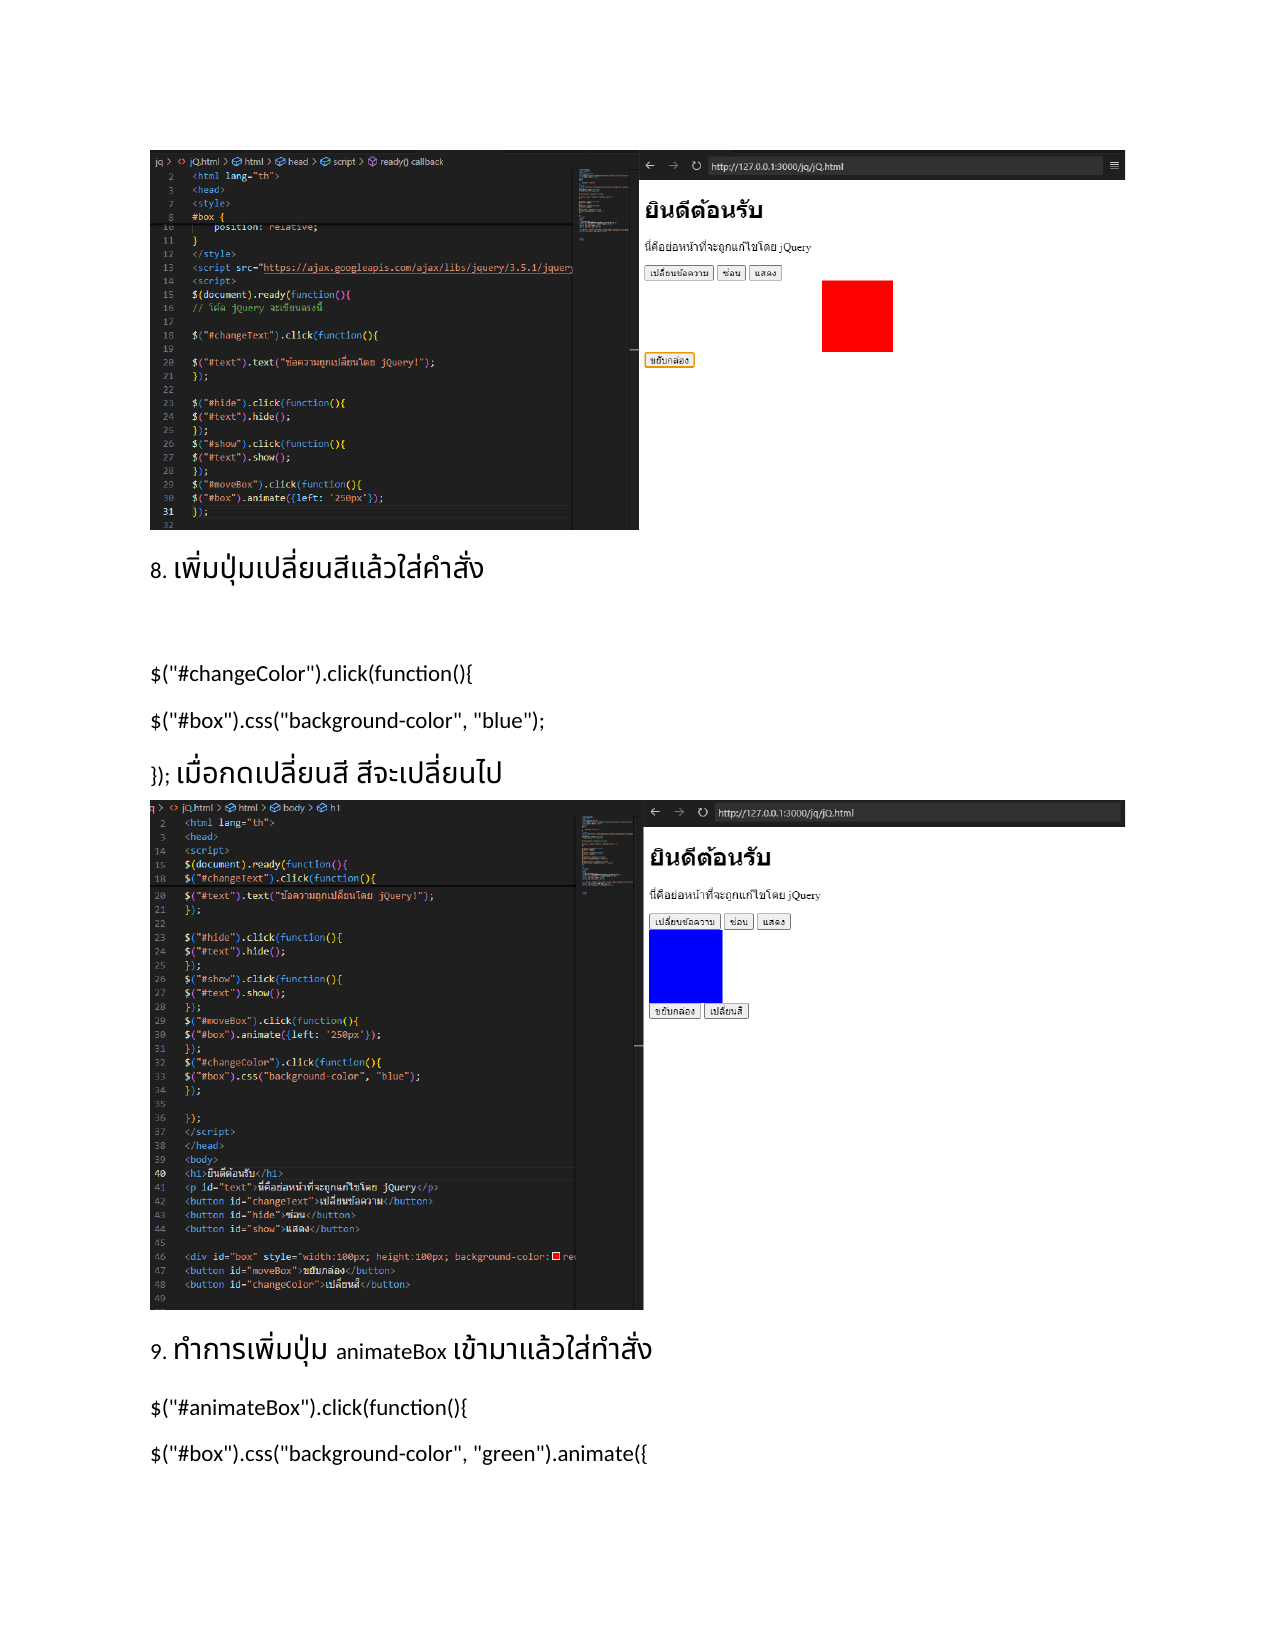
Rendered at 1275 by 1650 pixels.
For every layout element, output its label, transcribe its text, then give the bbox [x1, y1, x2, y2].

text $("#animateBox").click(function(){ [150, 1393, 1125, 1421]
text 9. ทำการเพิ่มปุ่ม animateBox เข้ามาแล้วใส่ทำสั่ง [150, 1328, 1125, 1373]
text $("#box").css("background-color", "green").animate({ [150, 1439, 1125, 1468]
text $("#changeColor").click(function(){ [150, 659, 1125, 687]
text 8. เพิ่มปุ่มเปลี่ยนสีแล้วใส่คำสั่ง [150, 548, 1125, 592]
picture [150, 800, 1125, 1310]
picture [150, 150, 1125, 530]
text $("#box").css("background-color", "blue"); [150, 706, 1125, 734]
text }); เมื่อกดเปลี่ยนสี สีจะเปลี่ยนไป [150, 753, 1125, 800]
